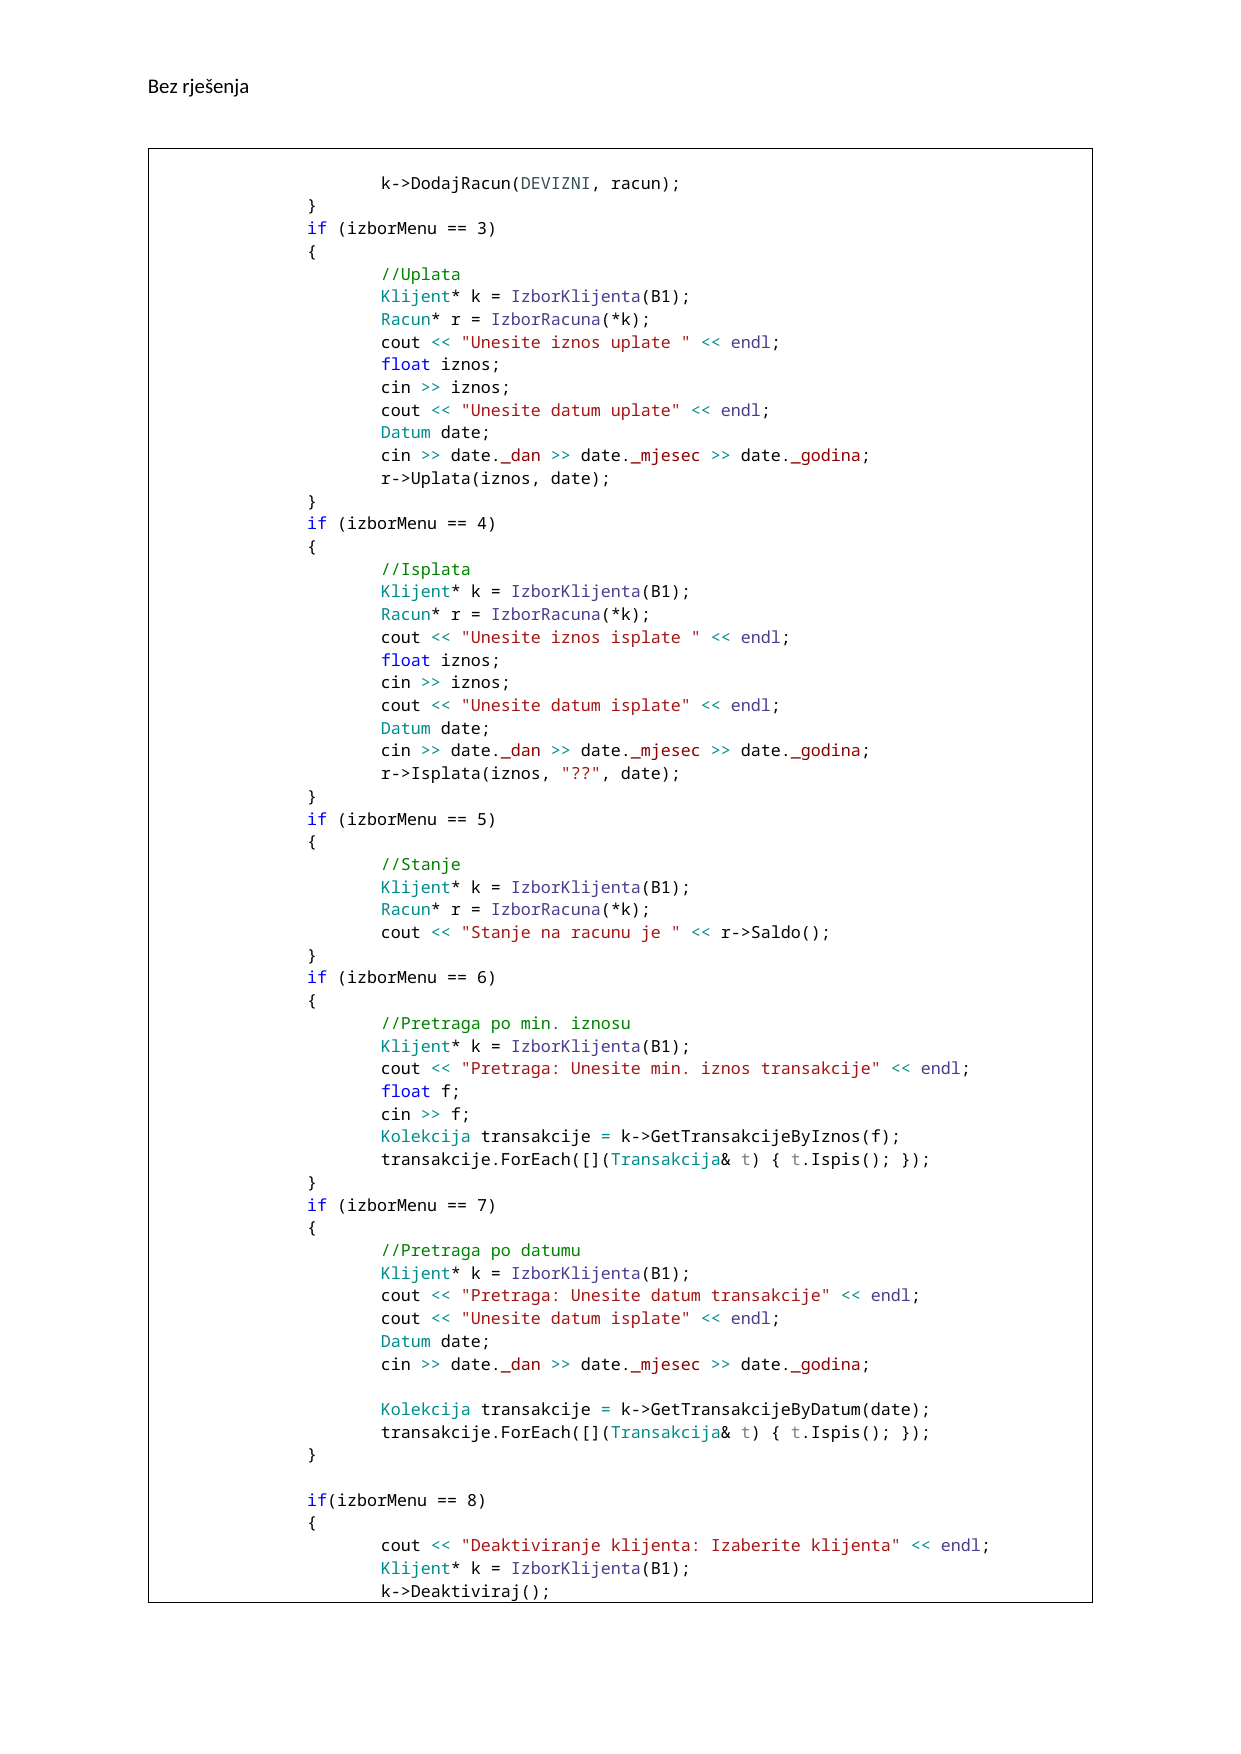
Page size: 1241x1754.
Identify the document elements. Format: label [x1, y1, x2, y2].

table_cell [149, 149, 1092, 1602]
